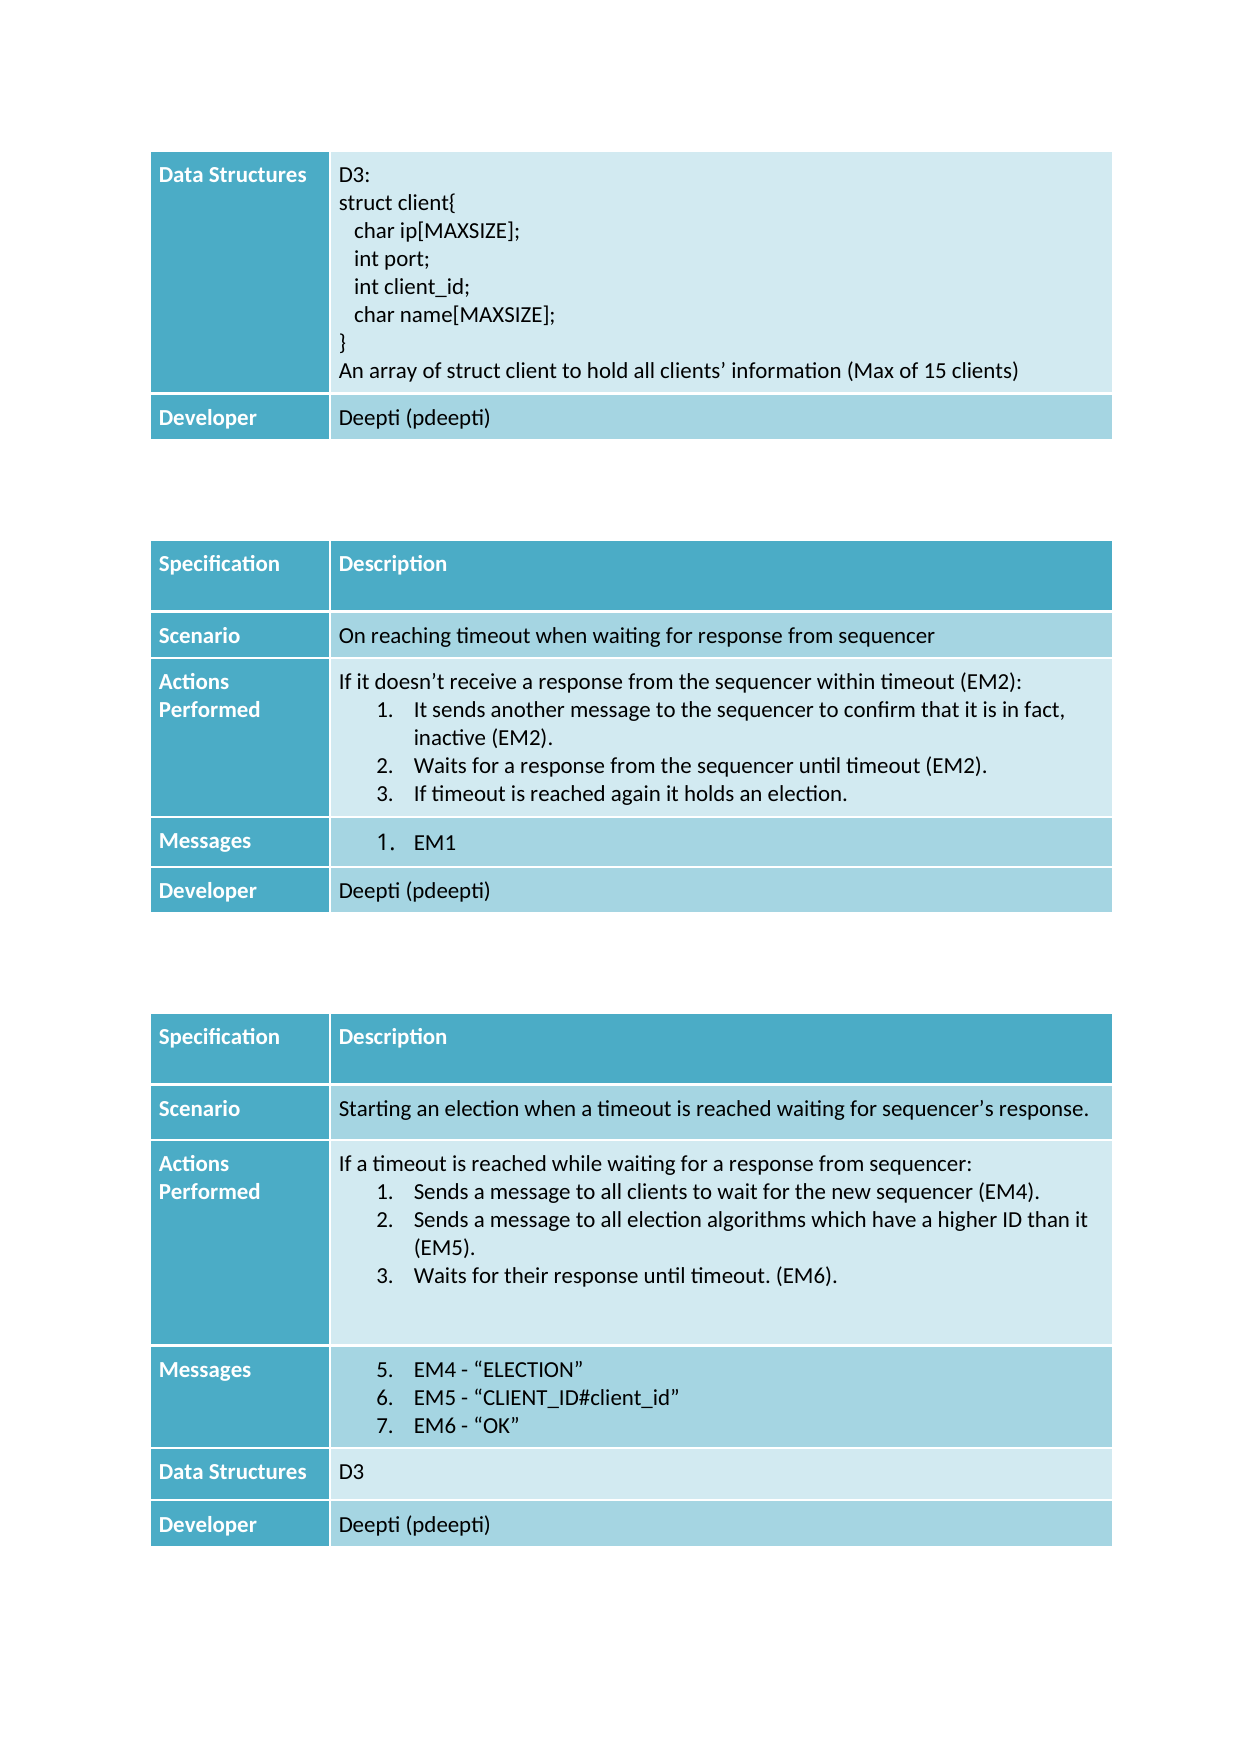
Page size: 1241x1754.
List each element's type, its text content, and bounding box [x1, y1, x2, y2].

table_cell D3 [331, 1449, 1112, 1499]
table_header Specification [151, 1014, 329, 1083]
table_cell Deepti (pdeepti) [331, 868, 1112, 912]
table_cell Data Structures [151, 152, 329, 392]
table_cell EM1 [331, 818, 1112, 866]
table_cell If it doesn’t receive a response from the sequencer within timeout (EM2): It sends another message to the sequencer to confirm that it is in fact, inactive (EM2). Waits for a response from the sequencer until timeout (EM2). If timeout is reached again it holds an election. [331, 659, 1112, 816]
table_cell Data Structures [151, 1449, 329, 1499]
table_header Specification [151, 541, 329, 610]
table_cell Actions Performed [151, 1141, 329, 1344]
table_header Description [331, 1014, 1112, 1083]
table_cell Deepti (pdeepti) [331, 1501, 1112, 1546]
table_cell Messages [151, 1347, 329, 1447]
table_cell D3: struct client{ char ip[MAXSIZE]; int port; int client_id; char name[MAXSIZE]; } An array of struct client to hold all clients’ information (Max of 15 clients) [331, 152, 1112, 392]
table_cell Deepti (pdeepti) [331, 395, 1112, 439]
table_cell Actions Performed [151, 659, 329, 816]
table_cell Scenario [151, 1086, 329, 1139]
table_cell If a timeout is reached while waiting for a response from sequencer: Sends a message to all clients to wait for the new sequencer (EM4). Sends a message to all election algorithms which have a higher ID than it (EM5). Waits for their response until timeout. (EM6). [331, 1141, 1112, 1344]
table_cell Developer [151, 395, 329, 439]
table_cell Developer [151, 868, 329, 912]
table_cell Starting an election when a timeout is reached waiting for sequencer’s response. [331, 1086, 1112, 1139]
table_cell EM4 - “ELECTION” EM5 - “CLIENT_ID#client_id” EM6 - “OK” [331, 1347, 1112, 1447]
table_cell On reaching timeout when waiting for response from sequencer [331, 613, 1112, 657]
table_cell Messages [151, 818, 329, 866]
table_cell Scenario [151, 613, 329, 657]
table_header Description [331, 541, 1112, 610]
table_cell Developer [151, 1501, 329, 1546]
